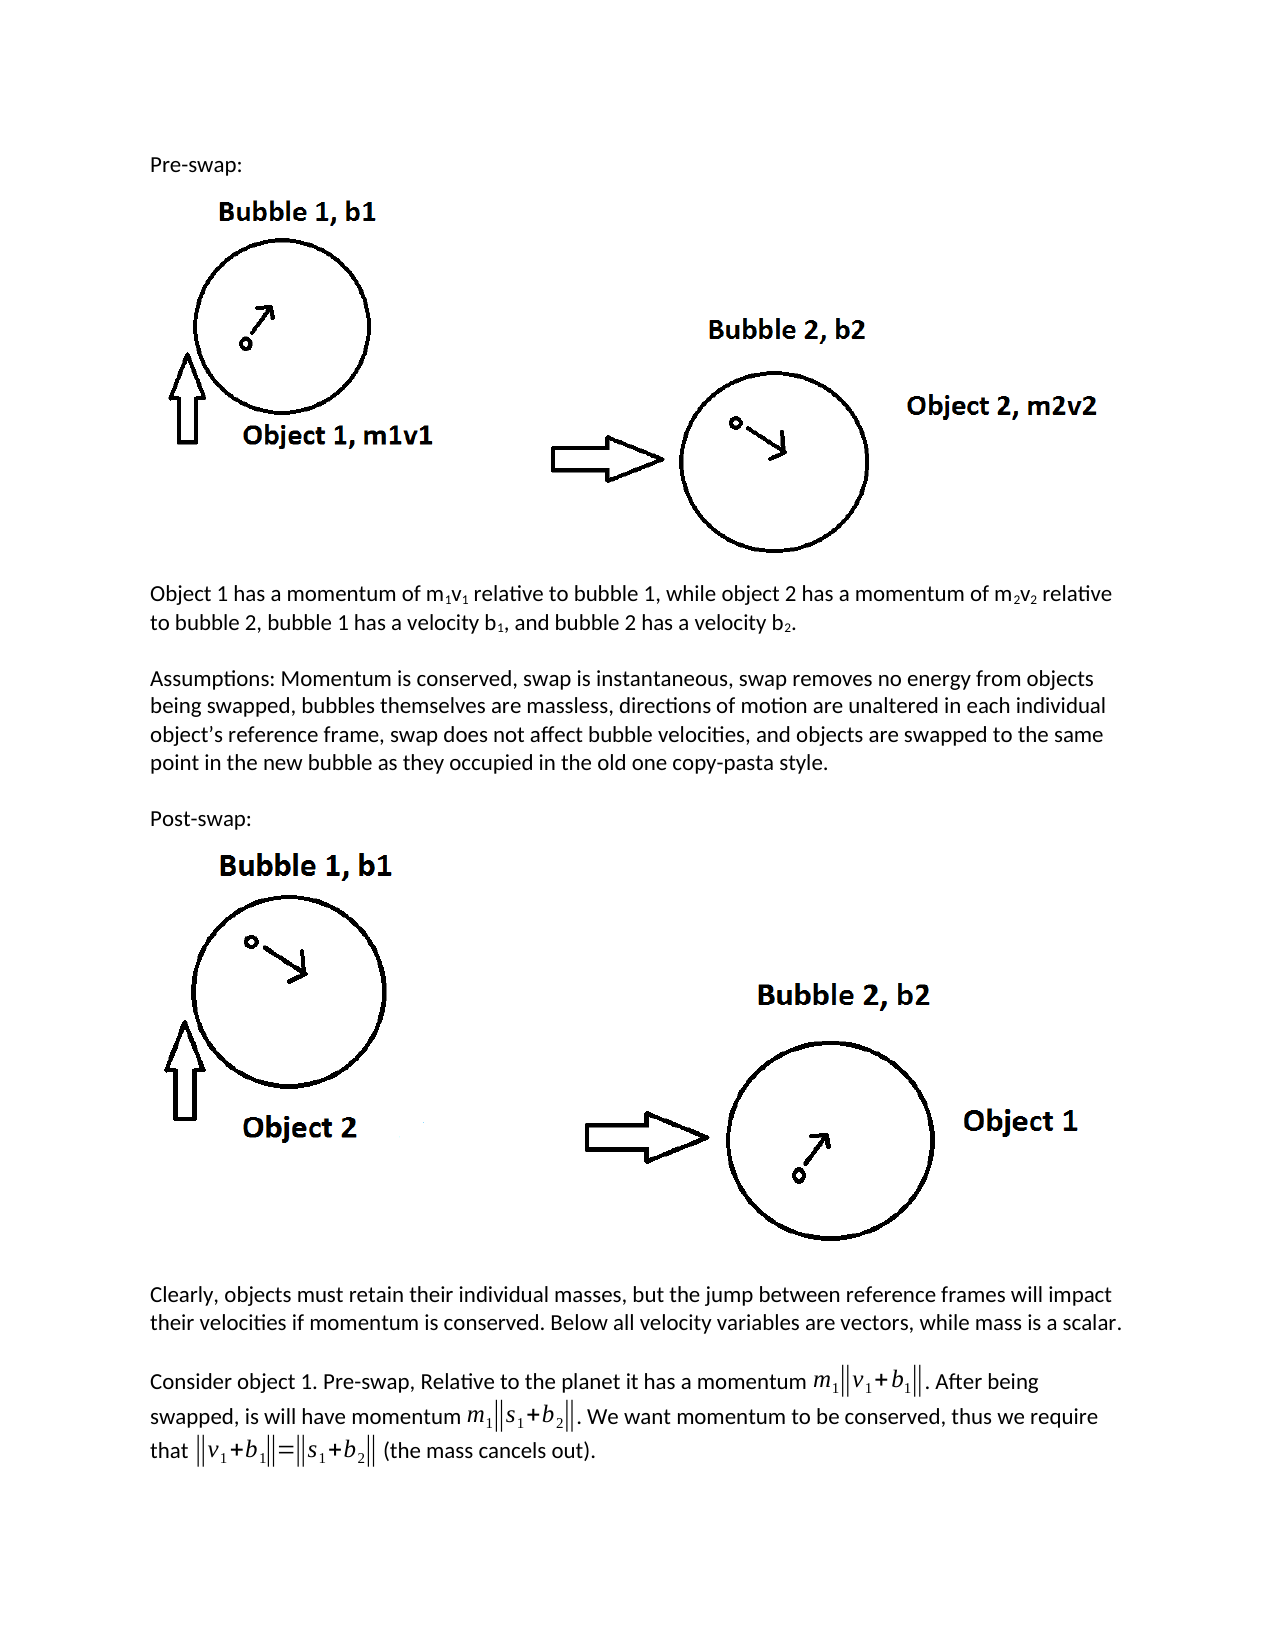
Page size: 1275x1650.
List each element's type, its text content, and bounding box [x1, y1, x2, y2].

text Post-swap: [150, 804, 1125, 831]
text Clearly, objects must retain their individual masses, but the jump between reference frames will impact their velocities if momentum is conserved. Below all velocity variables are vectors, while mass is a scalar. [150, 1281, 1125, 1336]
text Object 1 has a momentum of m1v1 relative to bubble 1, while object 2 has a momentum of m2v2 relative to bubble 2, bubble 1 has a velocity b1, and bubble 2 has a velocity b2. [150, 579, 1125, 636]
text Pre-swap: [150, 150, 1125, 178]
text Assumptions: Momentum is conserved, swap is instantaneous, swap removes no energy from objects being swapped, bubbles themselves are massless, directions of motion are unaltered in each individual object’s reference frame, swap does not affect bubble velocities, and objects are swapped to the same point in the new bubble as they occupied in the old one copy-pasta style. [150, 664, 1125, 776]
text Consider object 1. Pre-swap, Relative to the planet it has a momentum . After being swapped, is will have momentum . We want momentum to be conserved, thus we require that (the mass cancels out). [150, 1364, 1125, 1468]
picture [150, 178, 1124, 580]
picture [150, 831, 1125, 1281]
